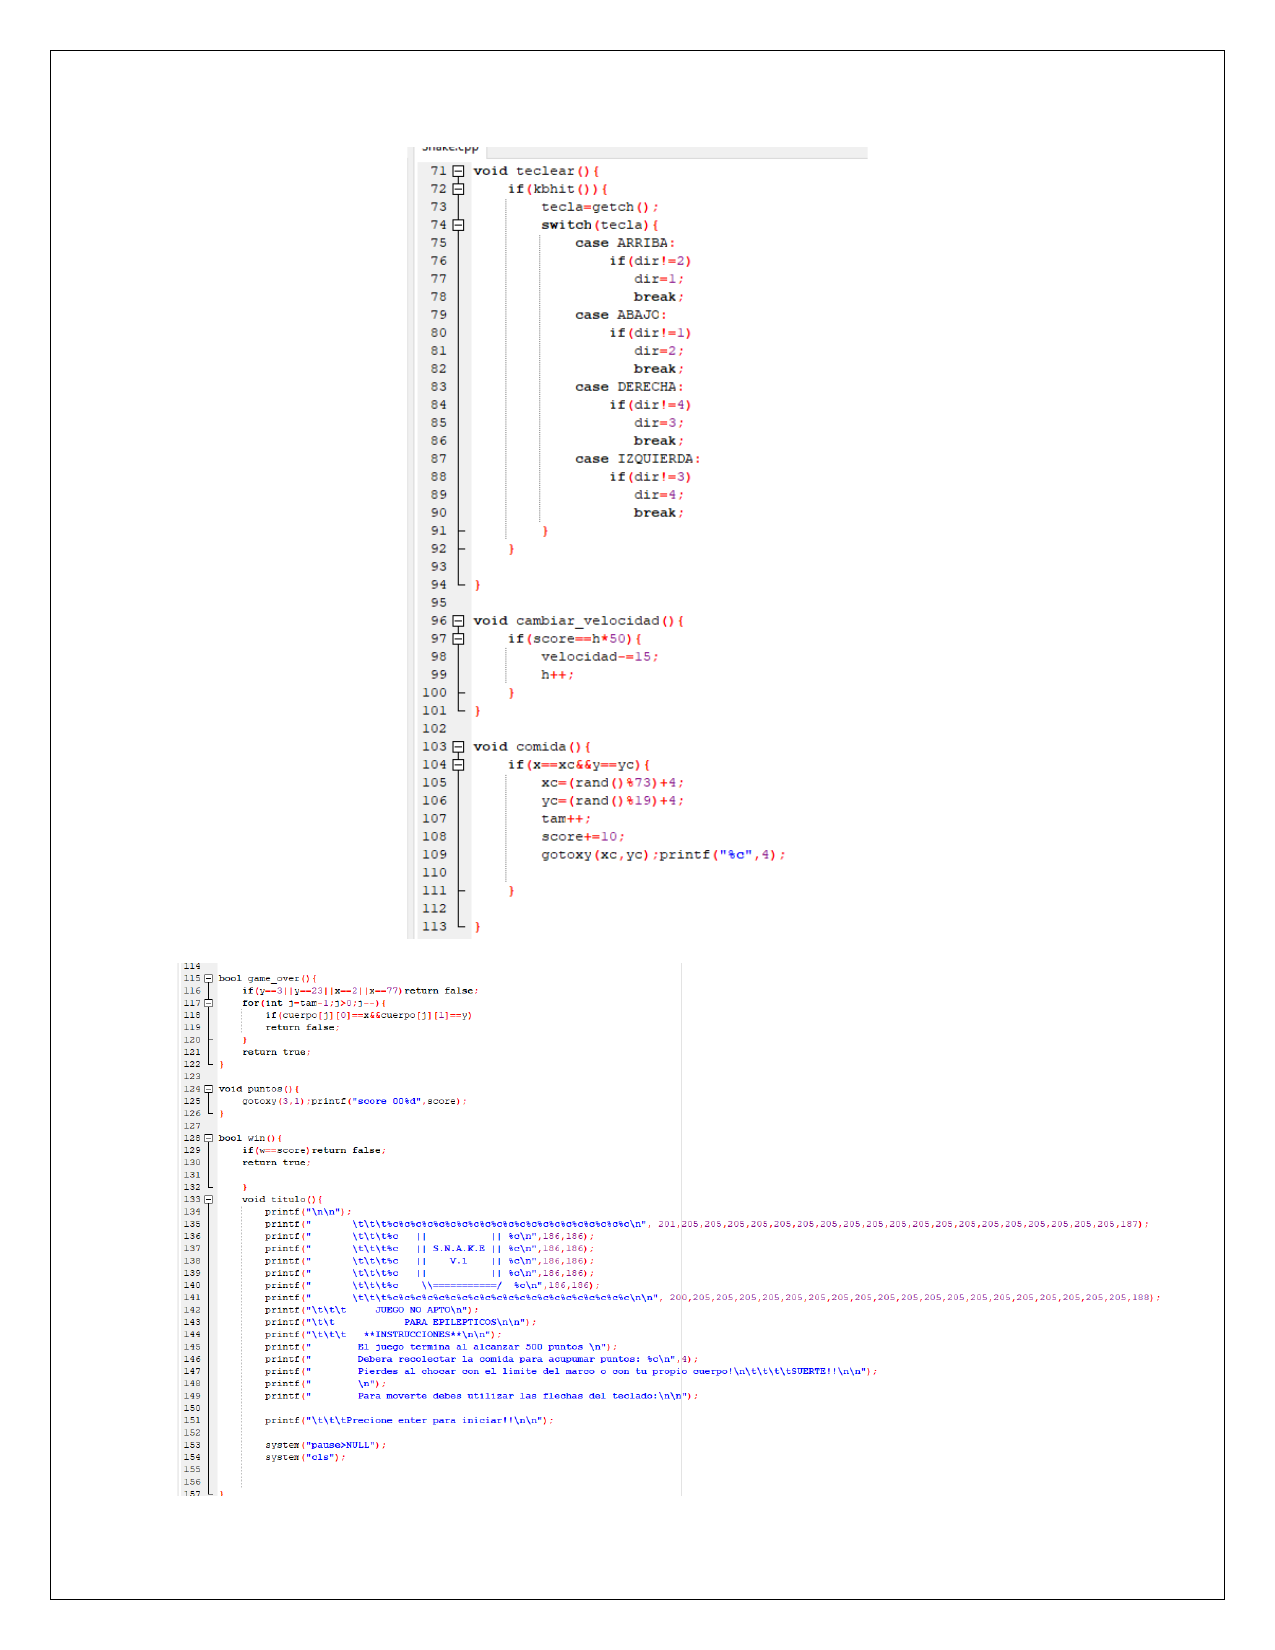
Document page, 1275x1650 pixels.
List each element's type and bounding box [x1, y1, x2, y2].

picture [177, 963, 1171, 1496]
picture [407, 147, 868, 939]
